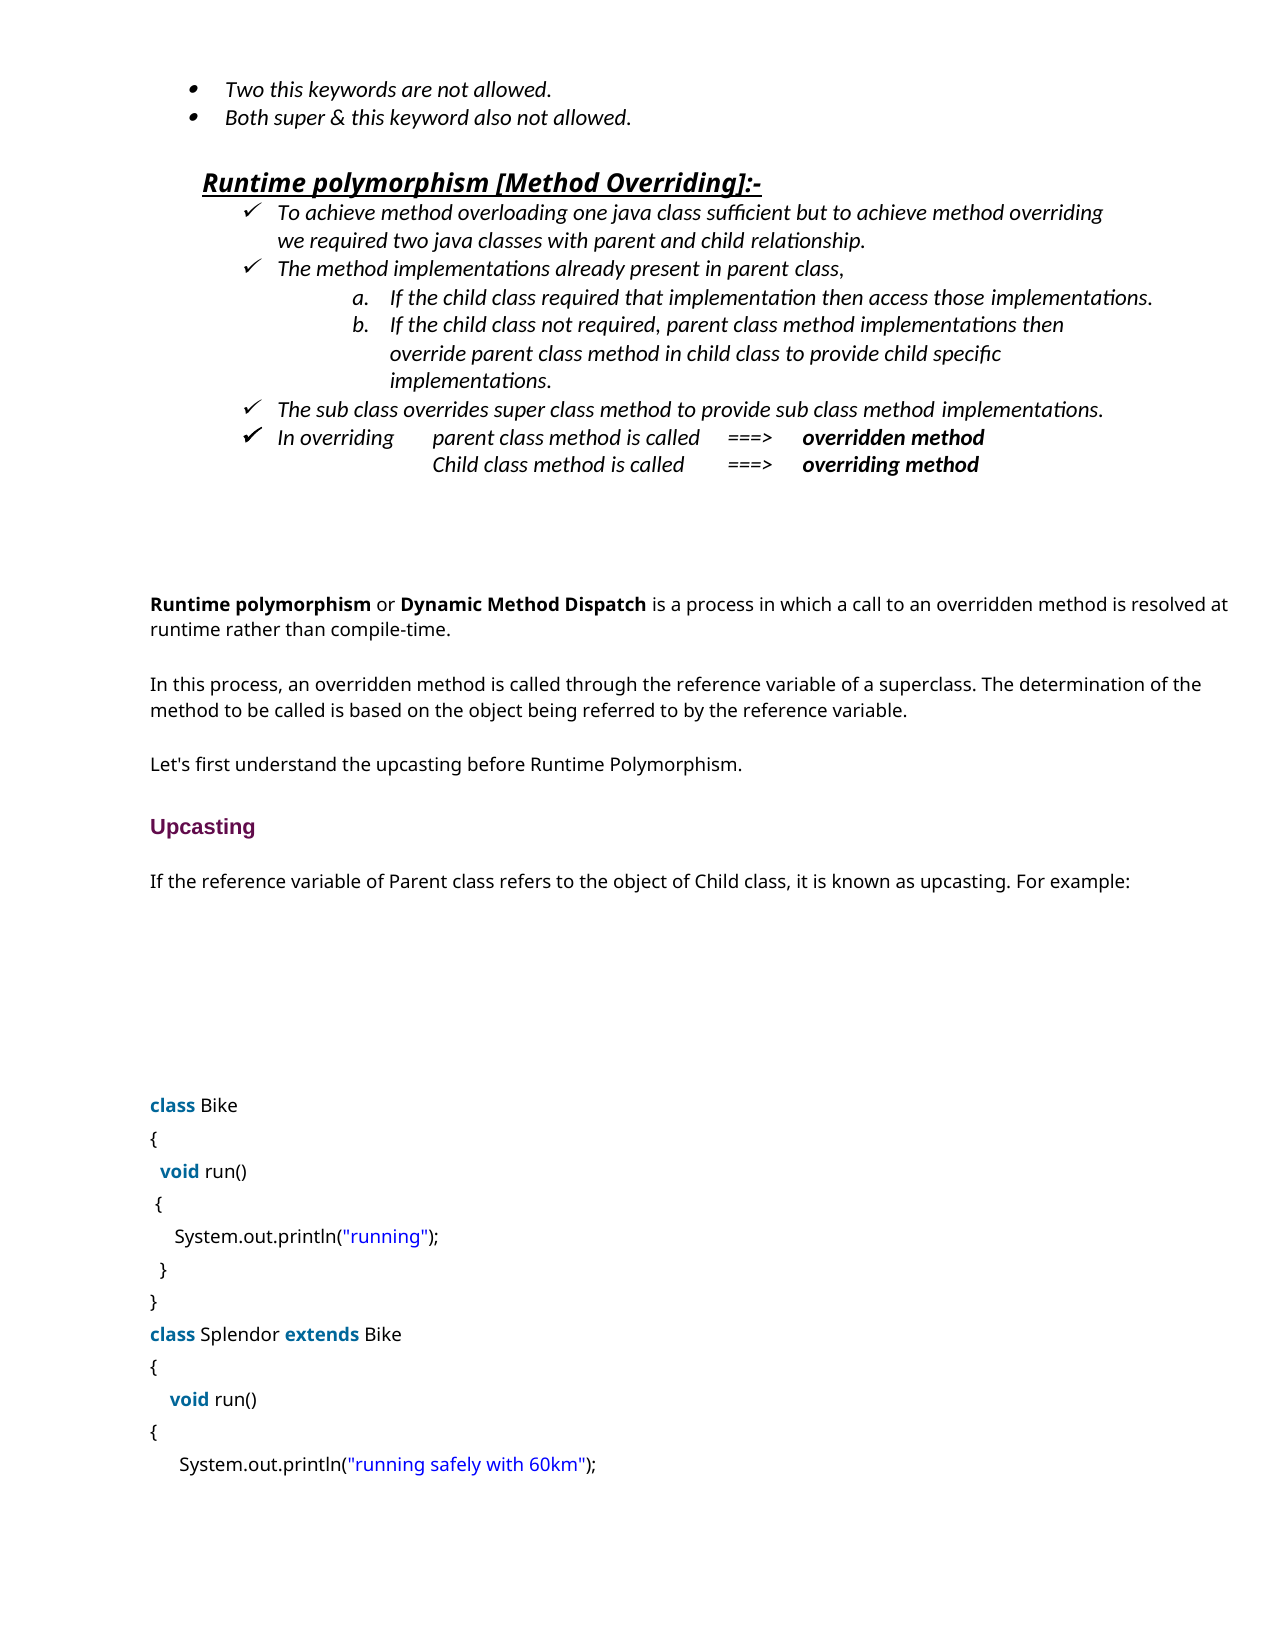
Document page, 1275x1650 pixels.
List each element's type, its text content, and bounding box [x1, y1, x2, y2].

text Runtime polymorphism [Method Overriding]:- [202, 169, 1237, 198]
text } [150, 1281, 1237, 1314]
text { [150, 1347, 1237, 1379]
text Let's first understand the upcasting before Runtime Polymorphism. [150, 752, 1237, 777]
text class Bike [150, 1086, 1237, 1118]
text class Splendor extends Bike [150, 1314, 1237, 1347]
text void run() [150, 1151, 1237, 1183]
subtitle Upcasting [150, 806, 1237, 839]
text If the reference variable of Parent class refers to the object of Child class, it is known as upcasting. For example: [150, 868, 1237, 893]
text { [150, 1412, 1237, 1444]
list The method implementations already present in parent class, [239, 254, 1237, 283]
text In this process, an overridden method is called through the reference variable of a superclass. The determination of the method to be called is based on the object being referred to by the reference variable. [150, 671, 1237, 722]
list To achieve method overloading one java class sufficient but to achieve method overriding we required two java classes with parent and child relationship. [239, 198, 1106, 254]
list If the child class required that implementation then access those implementations. [352, 283, 1237, 311]
text System.out.println("running"); [150, 1216, 1237, 1249]
text Child class method is called ===> overriding method [432, 451, 1237, 478]
text { [150, 1183, 1237, 1216]
list The sub class overrides super class method to provide sub class method implementations. [239, 395, 1237, 423]
list Two this keywords are not allowed. [187, 75, 1237, 103]
text Runtime polymorphism or Dynamic Method Dispatch is a process in which a call to an overridden method is resolved at runtime rather than compile-time. [150, 591, 1237, 642]
list In overriding parent class method is called ===> overridden method [239, 423, 1237, 451]
list If the child class not required, parent class method implementations then override parent class method in child class to provide child specific implementations. [352, 311, 1114, 395]
list Both super & this keyword also not allowed. [187, 103, 1237, 131]
text System.out.println("running safely with 60km"); [150, 1444, 1237, 1477]
text void run() [150, 1379, 1237, 1412]
text { [150, 1118, 1237, 1151]
text } [150, 1249, 1237, 1281]
